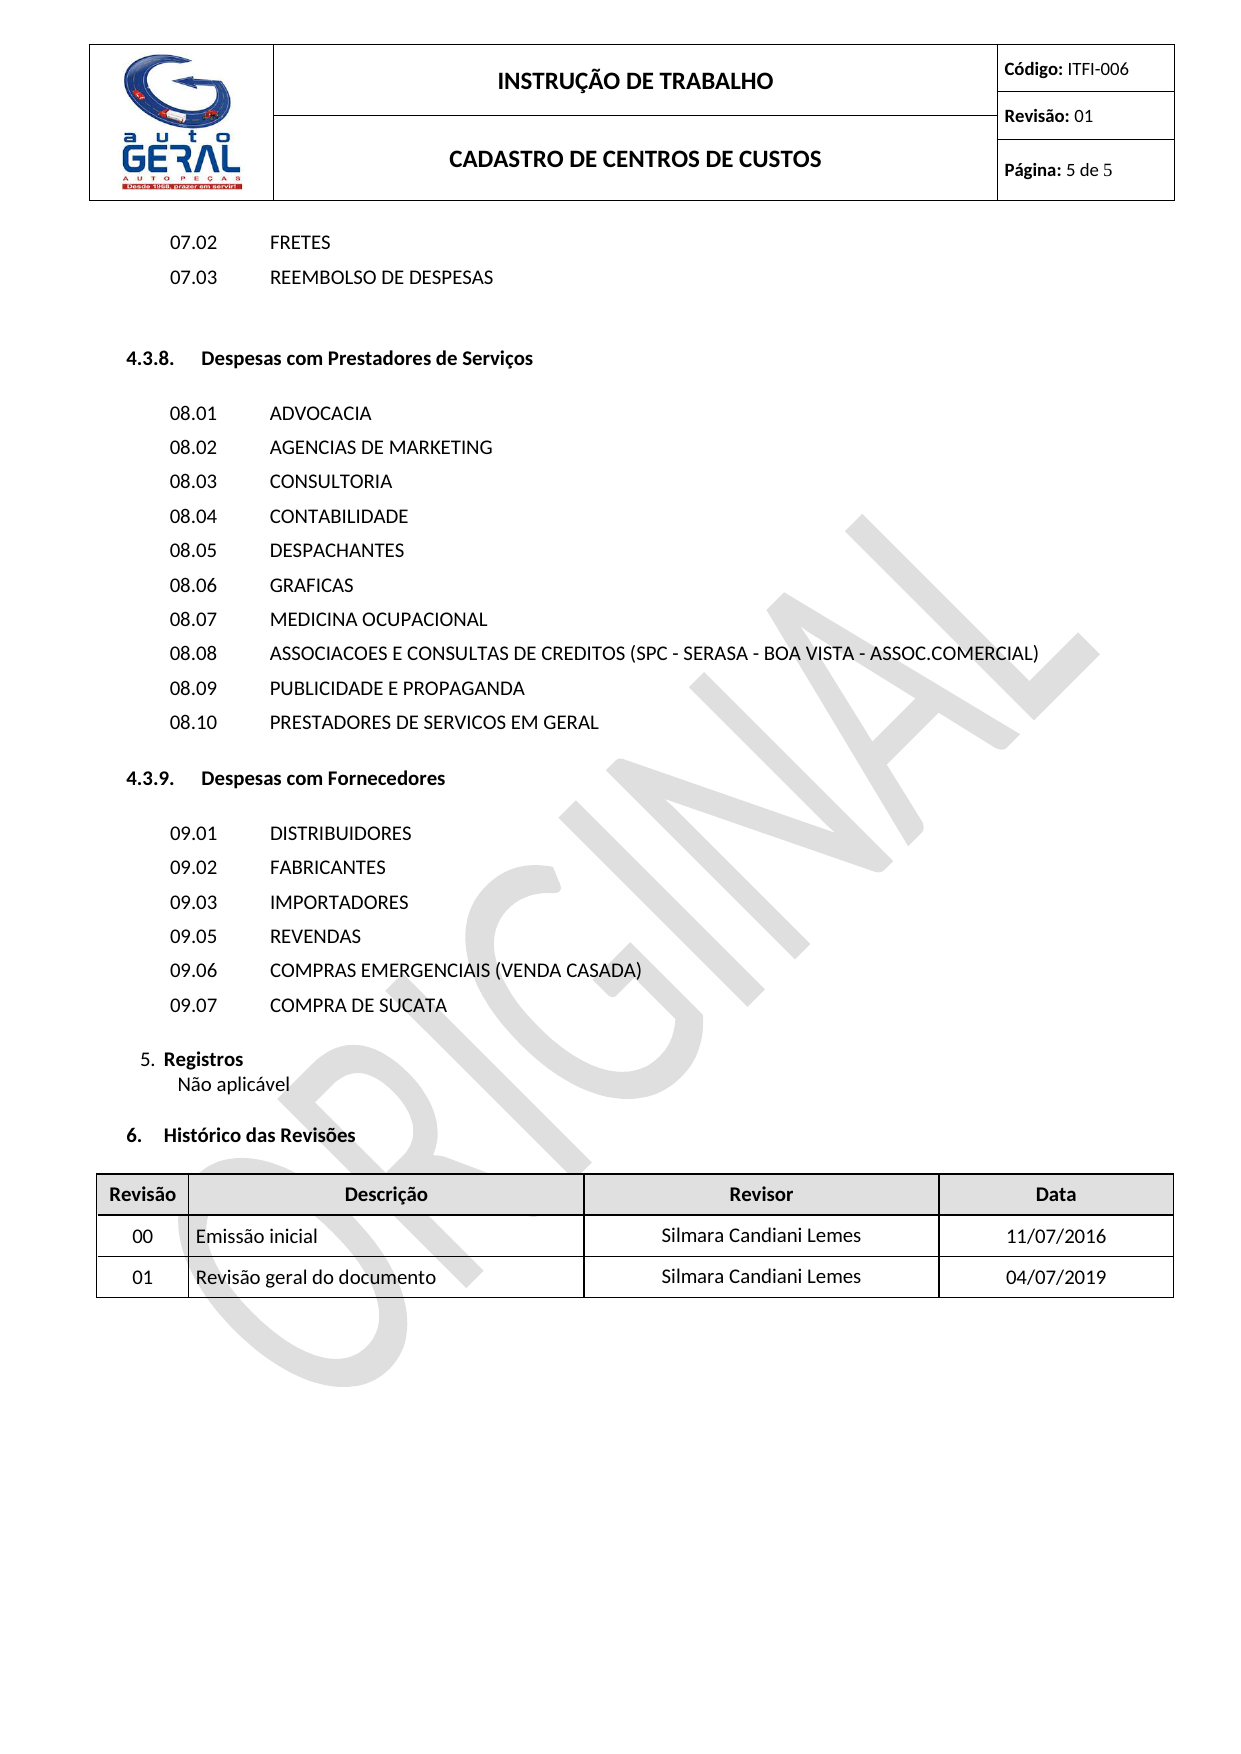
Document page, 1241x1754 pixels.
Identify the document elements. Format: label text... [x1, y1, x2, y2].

list Despesas com Prestadores de Serviços [126, 345, 1152, 370]
table_cell 09.07 [163, 988, 262, 1022]
table_cell REVENDAS [263, 919, 704, 953]
table_header 09.01 [163, 816, 262, 850]
table_cell 07.03 [163, 260, 262, 294]
table_cell REEMBOLSO DE DESPESAS [263, 260, 525, 294]
table_cell 11/07/2016 [940, 1216, 1173, 1256]
table_header DISTRIBUIDORES [263, 816, 704, 850]
table_cell COMPRAS EMERGENCIAIS (VENDA CASADA) [263, 953, 704, 987]
table_cell 09.05 [163, 919, 262, 953]
picture [107, 47, 256, 196]
table_cell Emissão inicial [189, 1216, 583, 1256]
table_cell 09.03 [163, 884, 262, 919]
table_header [155, 396, 1181, 739]
text Não aplicável [177, 1071, 1152, 1097]
table_cell 07.02 [163, 225, 262, 259]
table_header Revisão [97, 1175, 188, 1214]
table_header Descrição [189, 1175, 583, 1214]
table_cell 01 [97, 1257, 188, 1297]
list Histórico das Revisões [126, 1122, 1152, 1148]
table_cell FRETES [263, 225, 525, 259]
table_cell 04/07/2019 [940, 1257, 1173, 1297]
table_cell 09.06 [163, 953, 262, 987]
table_cell FABRICANTES [263, 850, 704, 884]
list Registros [140, 1046, 1152, 1071]
table_cell Silmara Candiani Lemes [585, 1216, 938, 1256]
list Despesas com Fornecedores [126, 765, 1152, 790]
table_header Data [940, 1175, 1173, 1214]
table_cell 00 [97, 1215, 188, 1256]
table_cell IMPORTADORES [263, 884, 704, 919]
table_cell Silmara Candiani Lemes [585, 1257, 938, 1297]
table_cell Revisão geral do documento [189, 1257, 583, 1297]
table_cell COMPRA DE SUCATA [263, 988, 704, 1022]
table_cell 09.02 [163, 850, 262, 884]
table_header Revisor [585, 1175, 938, 1214]
